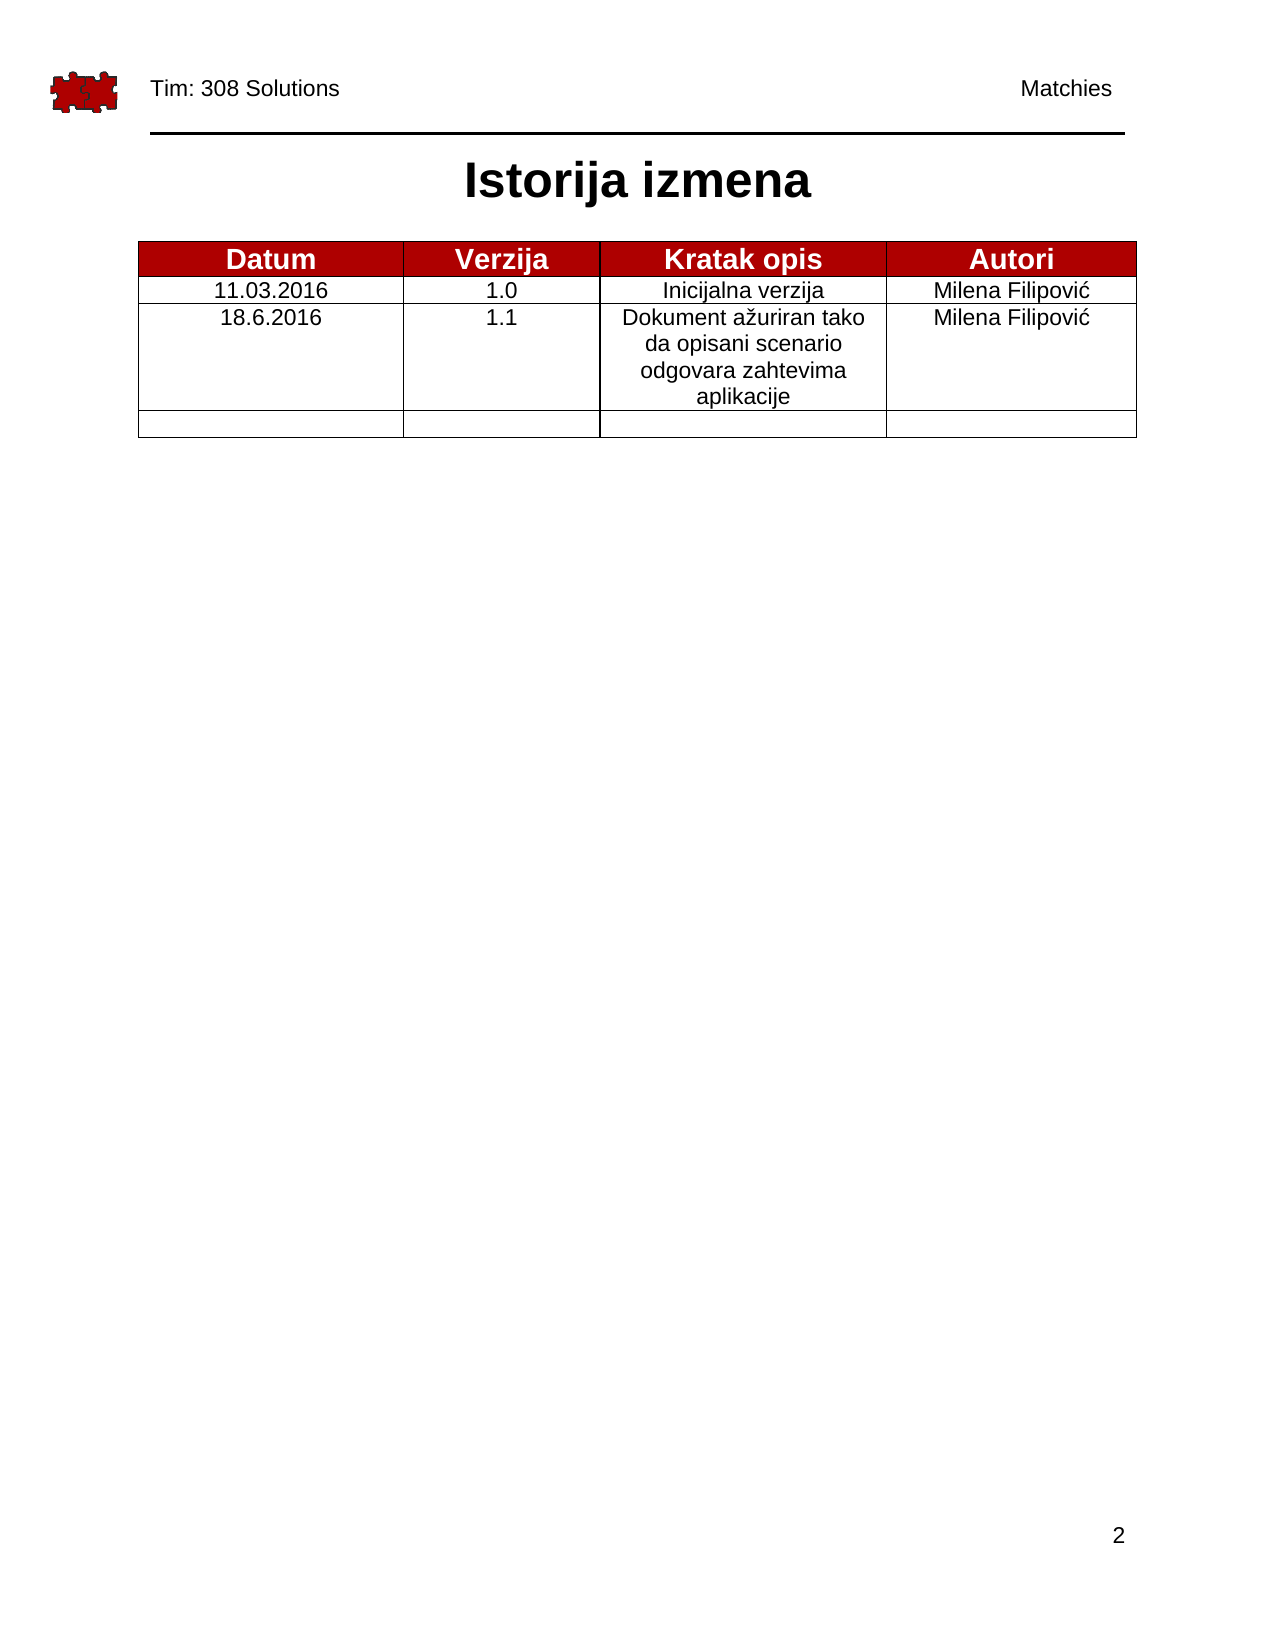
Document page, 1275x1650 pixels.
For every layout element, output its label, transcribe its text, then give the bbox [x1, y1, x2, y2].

table_cell 1.1 [404, 304, 599, 409]
subtitle Istorija izmena [150, 150, 1125, 207]
table_cell [887, 411, 1136, 437]
table_header Kratak opis [601, 242, 886, 276]
table_cell [404, 411, 599, 437]
table_cell 18.6.2016 [139, 304, 403, 409]
table_cell [139, 411, 403, 437]
table_cell Milena Filipović [887, 277, 1136, 303]
table_header Autori [887, 242, 1136, 276]
table_cell 11.03.2016 [139, 277, 403, 303]
table_cell [601, 411, 886, 437]
table_header Datum [139, 242, 403, 276]
table_cell 1.0 [404, 277, 599, 303]
table_cell Dokument ažuriran tako da opisani scenario odgovara zahtevima aplikacije [601, 304, 886, 409]
picture [48, 71, 117, 112]
table_header Verzija [404, 242, 599, 276]
table_cell Inicijalna verzija [601, 277, 886, 303]
table_cell Milena Filipović [887, 304, 1136, 409]
